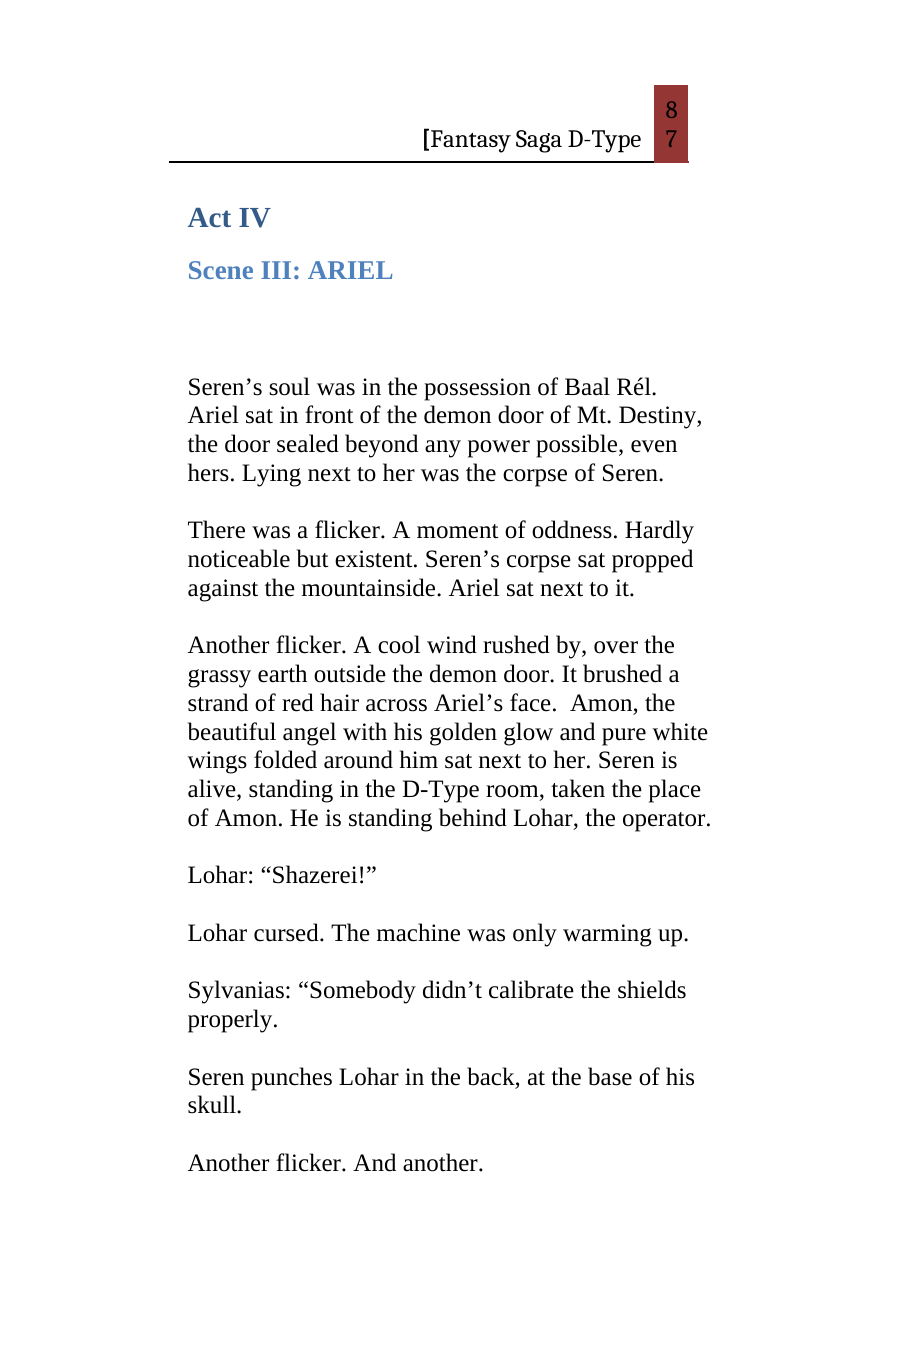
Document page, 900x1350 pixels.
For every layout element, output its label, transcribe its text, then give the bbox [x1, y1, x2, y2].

text Seren’s soul was in the possession of Baal Rél. Ariel sat in front of the demon door of Mt. Destiny, the door sealed beyond any power possible, even hers. Lying next to her was the corpse of Seren. [187, 372, 712, 487]
text Sylvanias: “Somebody didn’t calibrate the shields properly. [187, 976, 712, 1033]
text Seren punches Lohar in the back, at the base of his skull. [187, 1062, 712, 1119]
subtitle Scene III: ARIEL [187, 254, 712, 286]
text There was a flicker. A moment of oddness. Hardly noticeable but existent. Seren’s corpse sat propped against the mountainside. Ariel sat next to it. [187, 516, 712, 602]
text Lohar: “Shazerei!” [187, 861, 712, 889]
subtitle Act IV [187, 200, 712, 233]
text Another flicker. And another. [187, 1148, 712, 1177]
text Another flicker. A cool wind rushed by, over the grassy earth outside the demon door. It brushed a strand of red hair across Ariel’s face. Amon, the beautiful angel with his golden glow and pure white wings folded around him sat next to her. Seren is alive, standing in the D-Type room, taken the place of Amon. He is standing behind Lohar, the operator. [187, 631, 712, 832]
text Lohar cursed. The machine was only warming up. [187, 918, 712, 947]
